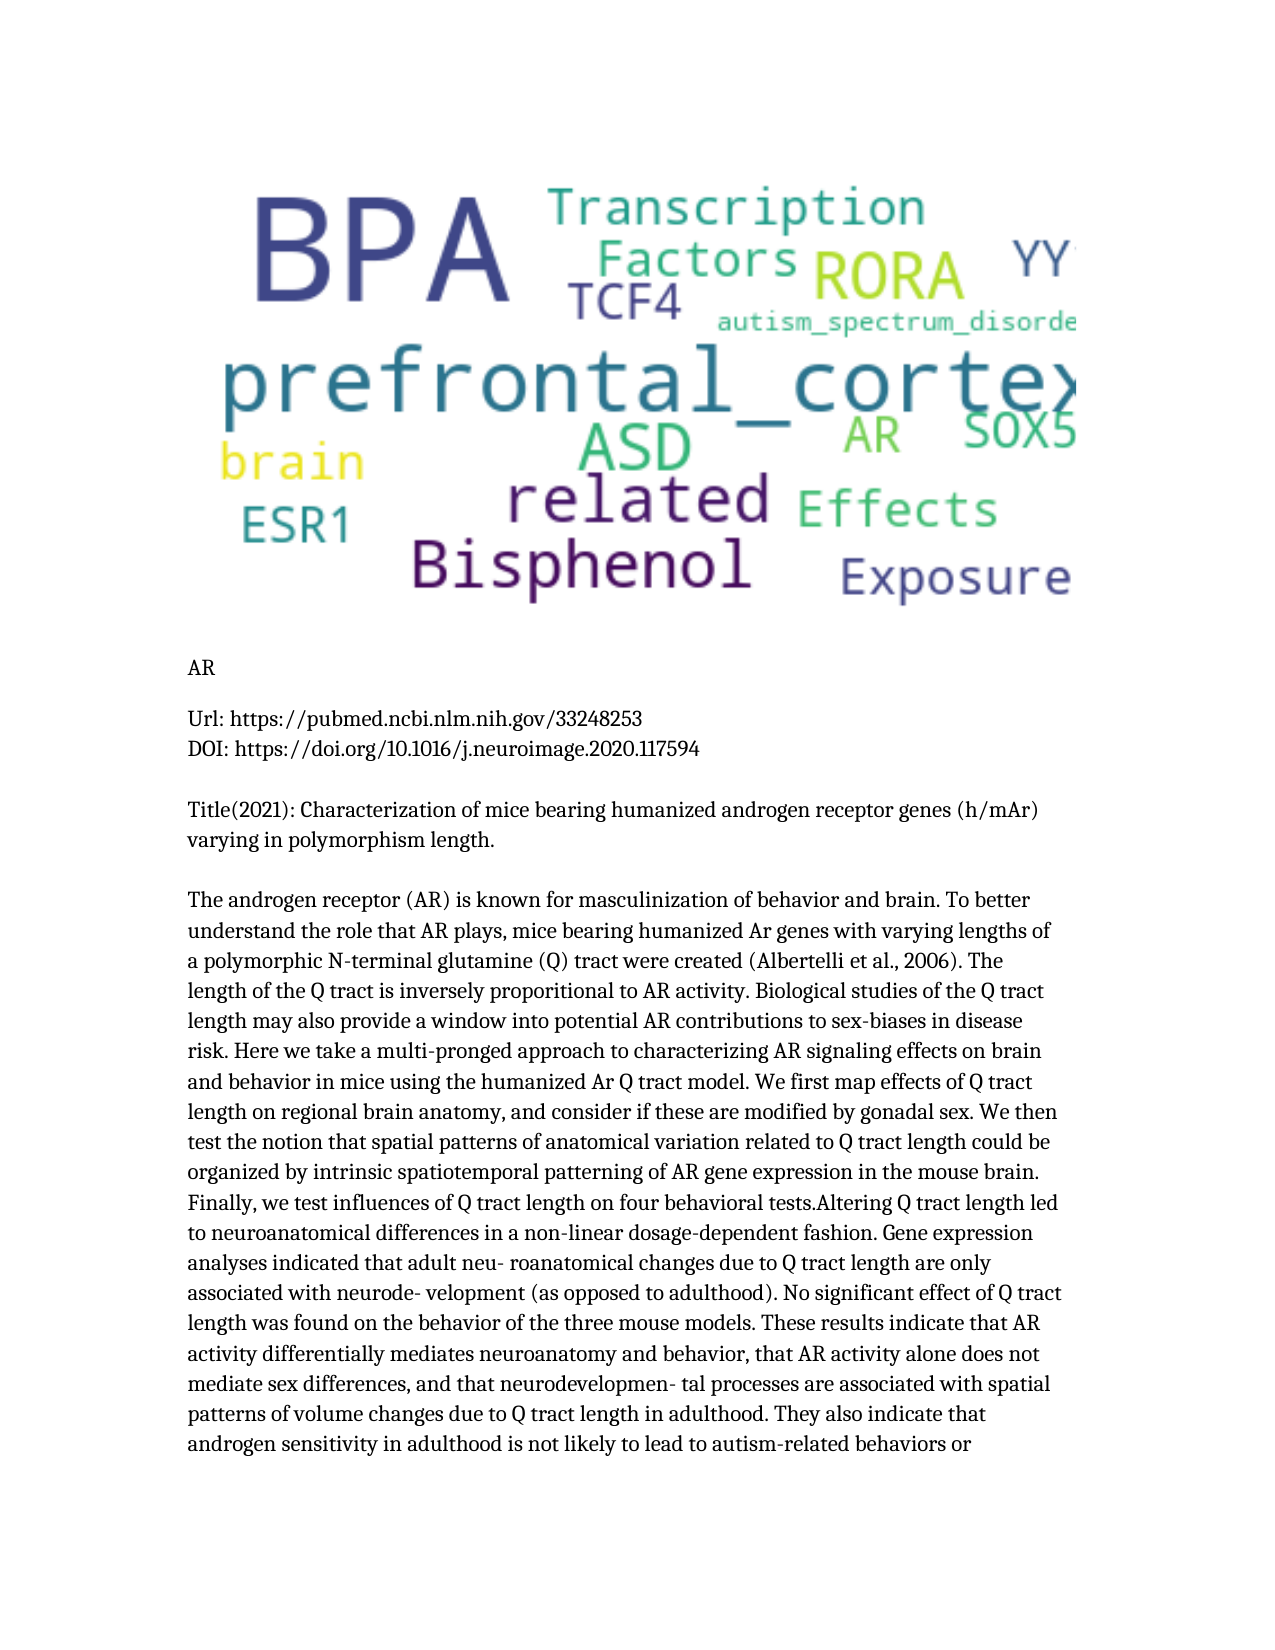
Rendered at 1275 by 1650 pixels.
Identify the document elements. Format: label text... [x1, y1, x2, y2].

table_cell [176, 150, 1076, 655]
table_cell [176, 706, 1076, 1457]
table_cell AR [176, 655, 1076, 706]
picture [206, 180, 1077, 631]
